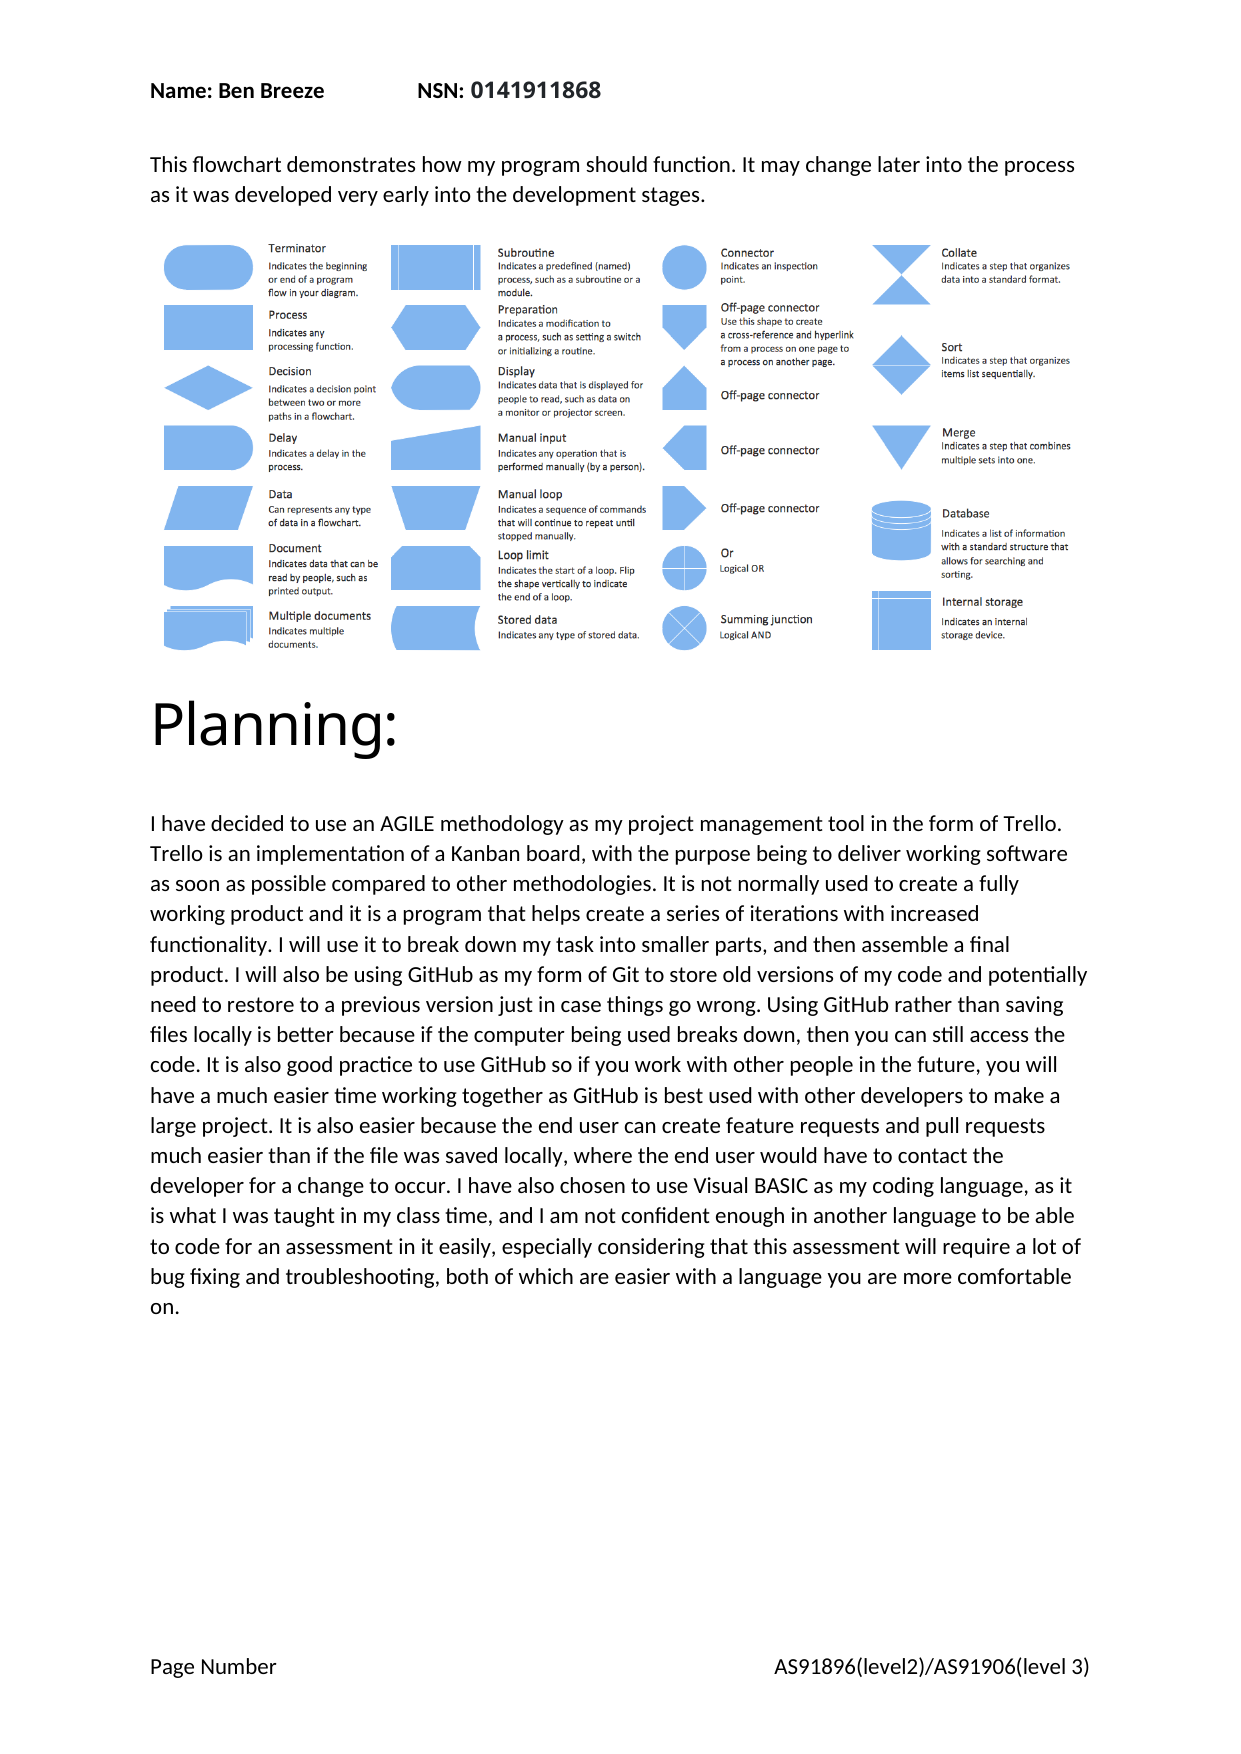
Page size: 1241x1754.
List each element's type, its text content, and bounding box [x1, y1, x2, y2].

title Planning: [150, 682, 1090, 762]
picture [150, 227, 1091, 664]
text This flowchart demonstrates how my program should function. It may change later into the process as it was developed very early into the development stages. [150, 150, 1090, 208]
text I have decided to use an AGILE methodology as my project management tool in the form of Trello. Trello is an implementation of a Kanban board, with the purpose being to deliver working software as soon as possible compared to other methodologies. It is not normally used to create a fully working product and it is a program that helps create a series of iterations with increased functionality. I will use it to break down my task into smaller parts, and then assemble a final product. I will also be using GitHub as my form of Git to store old versions of my code and potentially need to restore to a previous version just in case things go wrong. Using GitHub rather than saving files locally is better because if the computer being used breaks down, then you can still access the code. It is also good practice to use GitHub so if you work with other people in the future, you will have a much easier time working together as GitHub is best used with other developers to make a large project. It is also easier because the end user can create feature requests and pull requests much easier than if the file was saved locally, where the end user would have to contact the developer for a change to occur. I have also chosen to use Visual BASIC as my coding language, as it is what I was taught in my class time, and I am not confident enough in another language to be able to code for an assessment in it easily, especially considering that this assessment will require a lot of bug fixing and troubleshooting, both of which are easier with a language you are more comfortable on. [150, 809, 1090, 1320]
